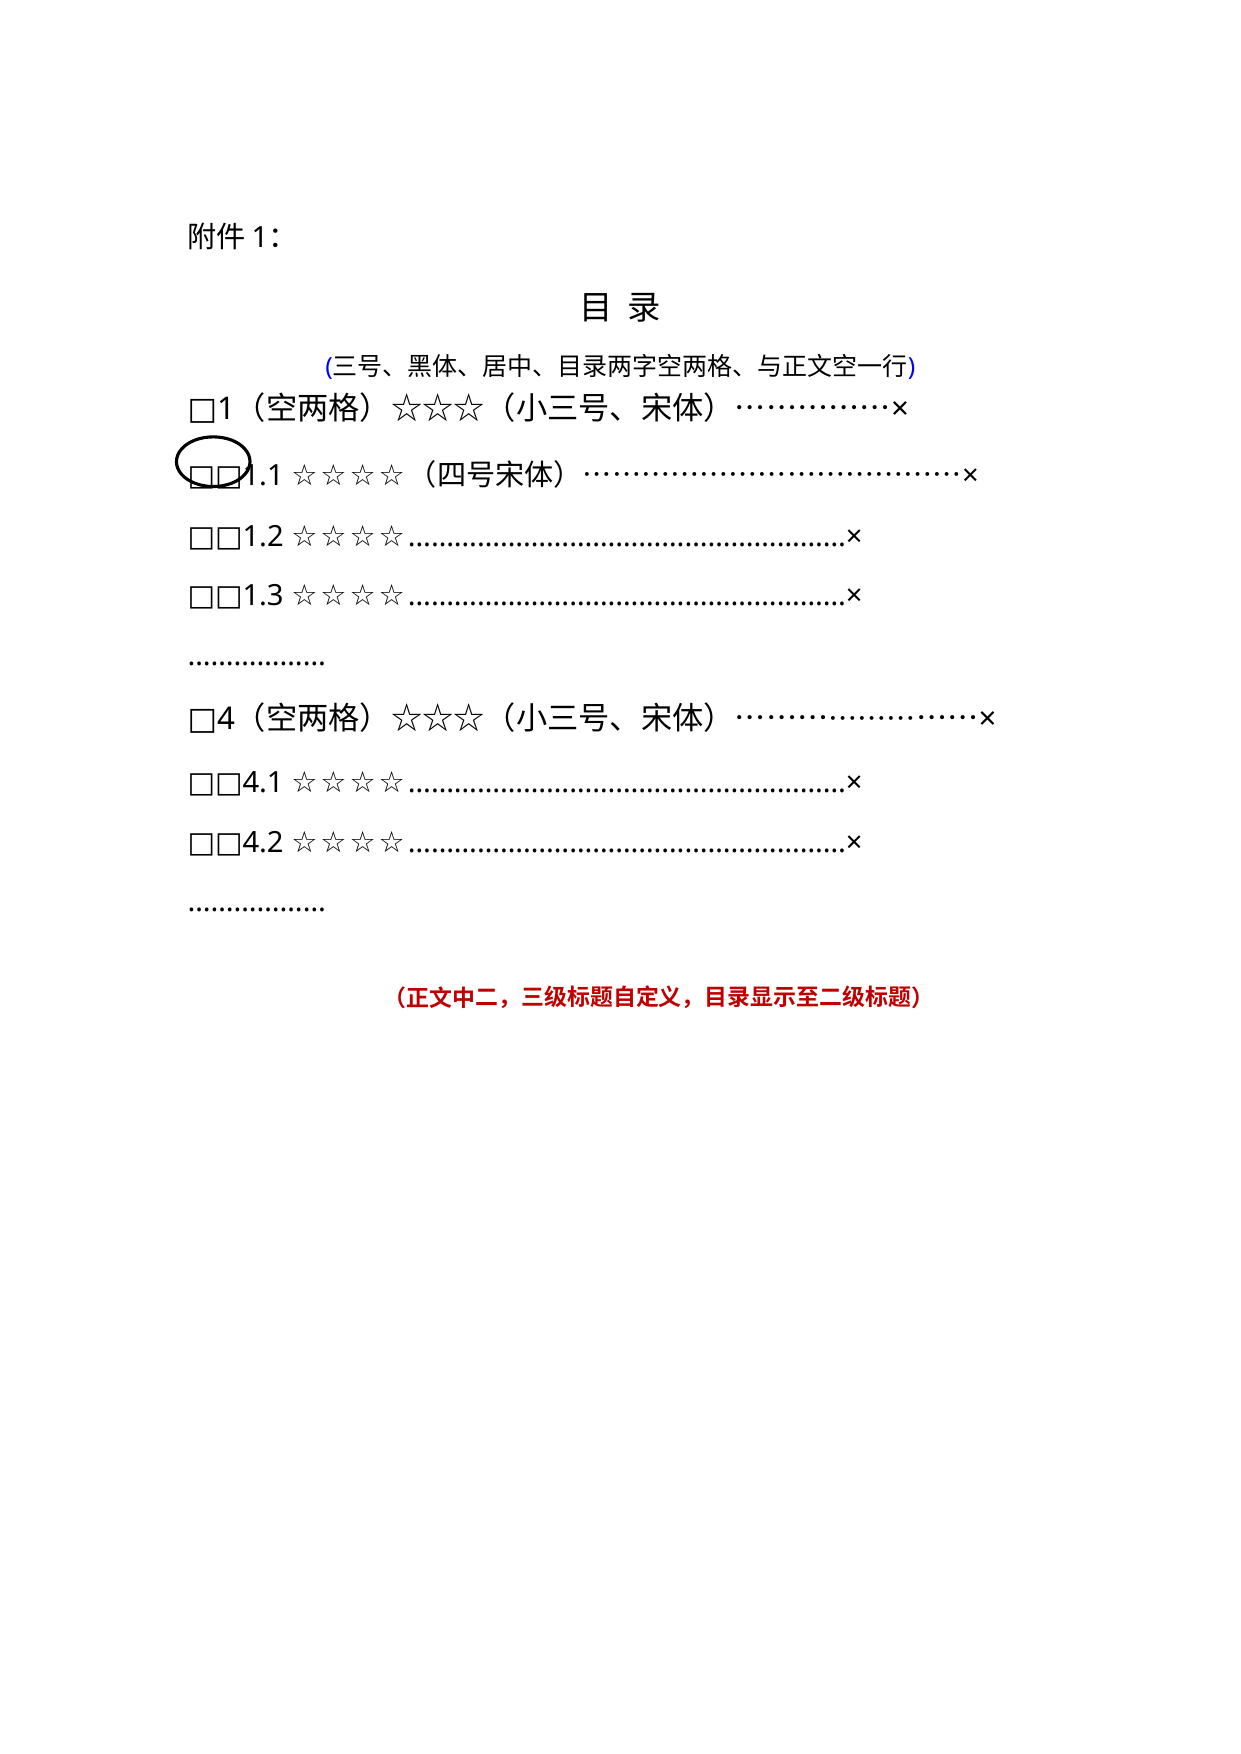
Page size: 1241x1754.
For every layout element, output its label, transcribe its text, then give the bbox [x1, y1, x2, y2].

text ……………… [187, 880, 1053, 920]
text □1（空两格）☆☆☆（小三号、宋体）……………× [187, 383, 1053, 429]
text (三号、黑体、居中、目录两字空两格、与正文空一行) [187, 342, 1053, 383]
text 目 录 [187, 281, 1053, 329]
text □4（空两格）☆☆☆（小三号、宋体）……………………× [187, 693, 1053, 739]
text □□1.2 ☆☆☆☆…………………………………………………× [187, 515, 1053, 554]
text □□1.3 ☆☆☆☆…………………………………………………× [187, 574, 1053, 614]
text □□4.1 ☆☆☆☆…………………………………………………× [187, 761, 1053, 801]
text （正文中二，三级标题自定义，目录显示至二级标题） [187, 979, 1103, 1013]
text □□1.1 ☆☆☆☆（四号宋体）…………………………………× [187, 451, 1053, 494]
text ……………… [187, 634, 1053, 673]
text □□4.2 ☆☆☆☆…………………………………………………× [187, 821, 1053, 861]
text 附件1： [187, 213, 1053, 256]
